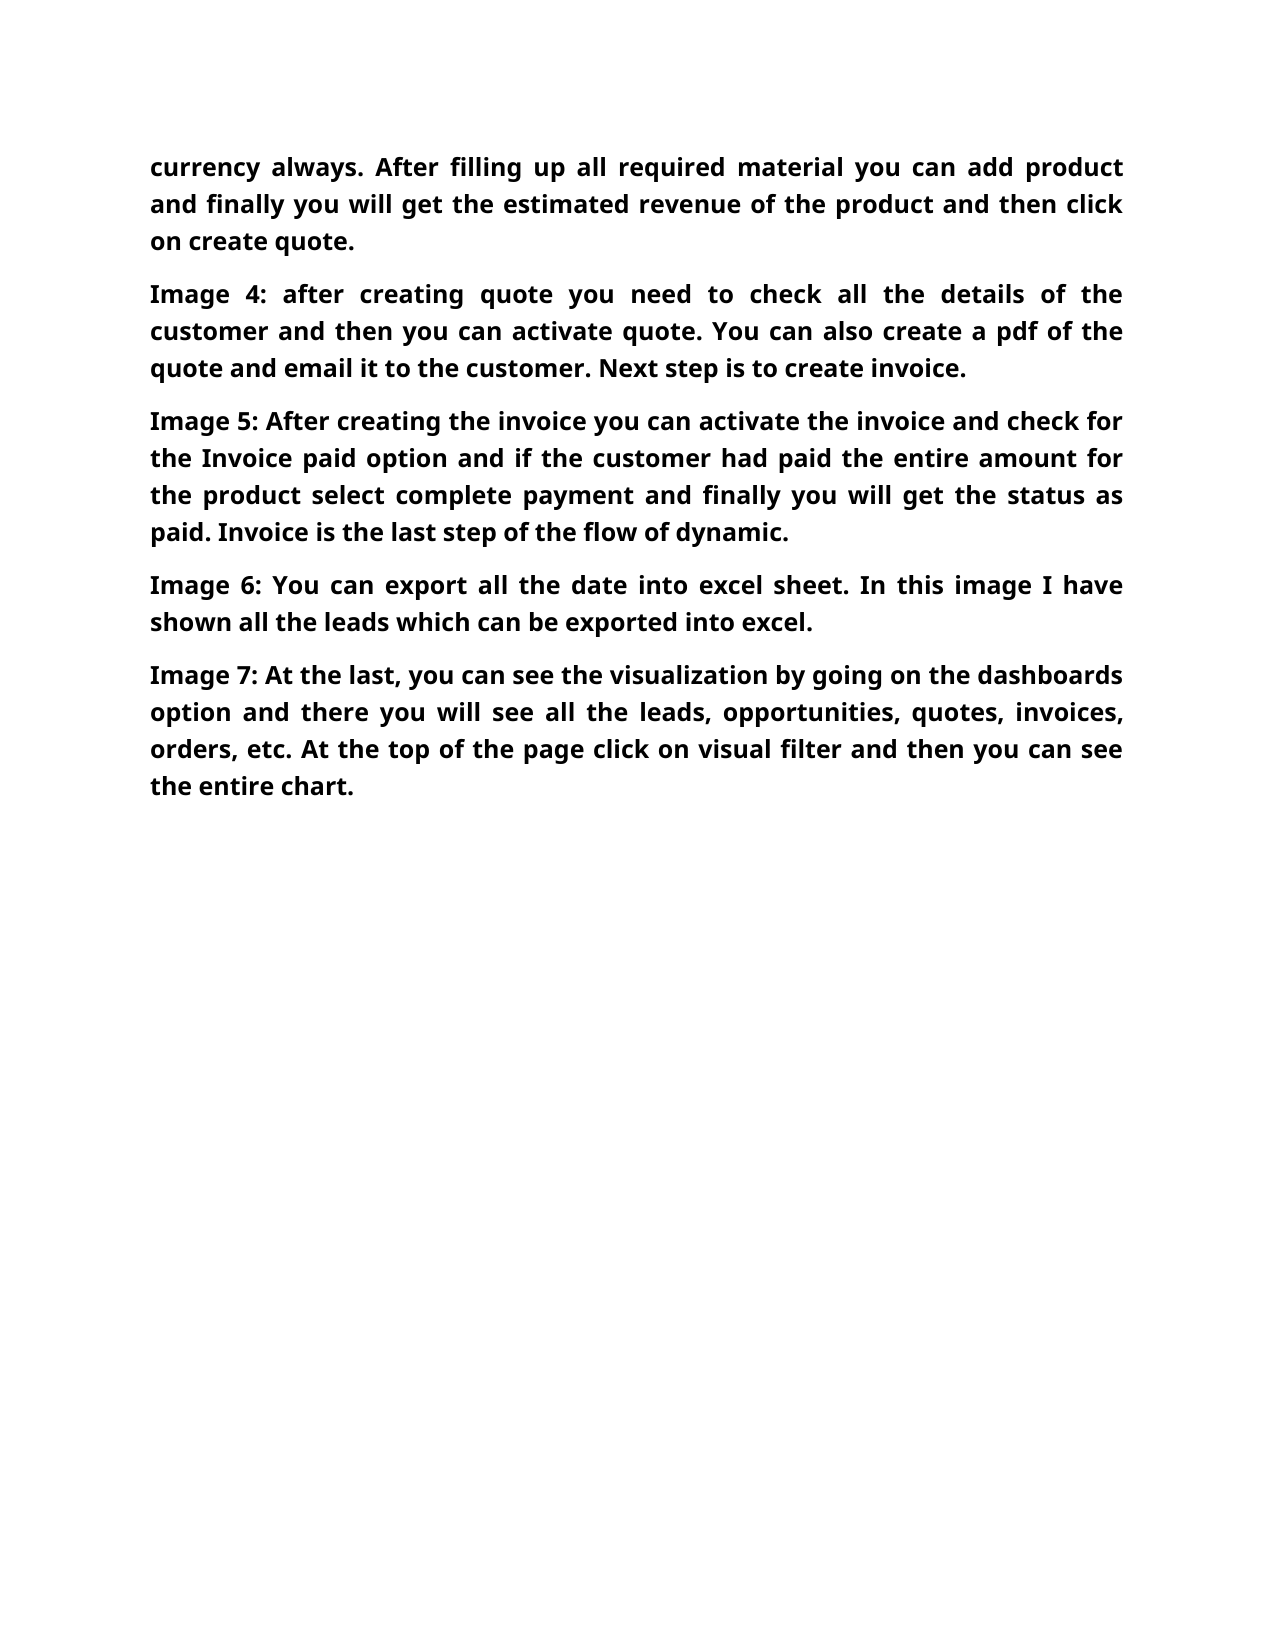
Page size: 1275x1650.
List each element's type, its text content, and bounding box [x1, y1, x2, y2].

text Image 7: At the last, you can see the visualization by going on the dashboards option and there you will see all the leads, opportunities, quotes, invoices, orders, etc. At the top of the page click on visual filter and then you can see the entire chart. [150, 658, 1125, 802]
text Image 5: After creating the invoice you can activate the invoice and check for the Invoice paid option and if the customer had paid the entire amount for the product select complete payment and finally you will get the status as paid. Invoice is the last step of the flow of dynamic. [150, 404, 1125, 548]
text Image 6: You can export all the date into excel sheet. In this image I have shown all the leads which can be exported into excel. [150, 568, 1125, 638]
text Image 4: after creating quote you need to check all the details of the customer and then you can activate quote. You can also create a pdf of the quote and email it to the customer. Next step is to create invoice. [150, 277, 1125, 384]
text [150, 150, 1125, 258]
